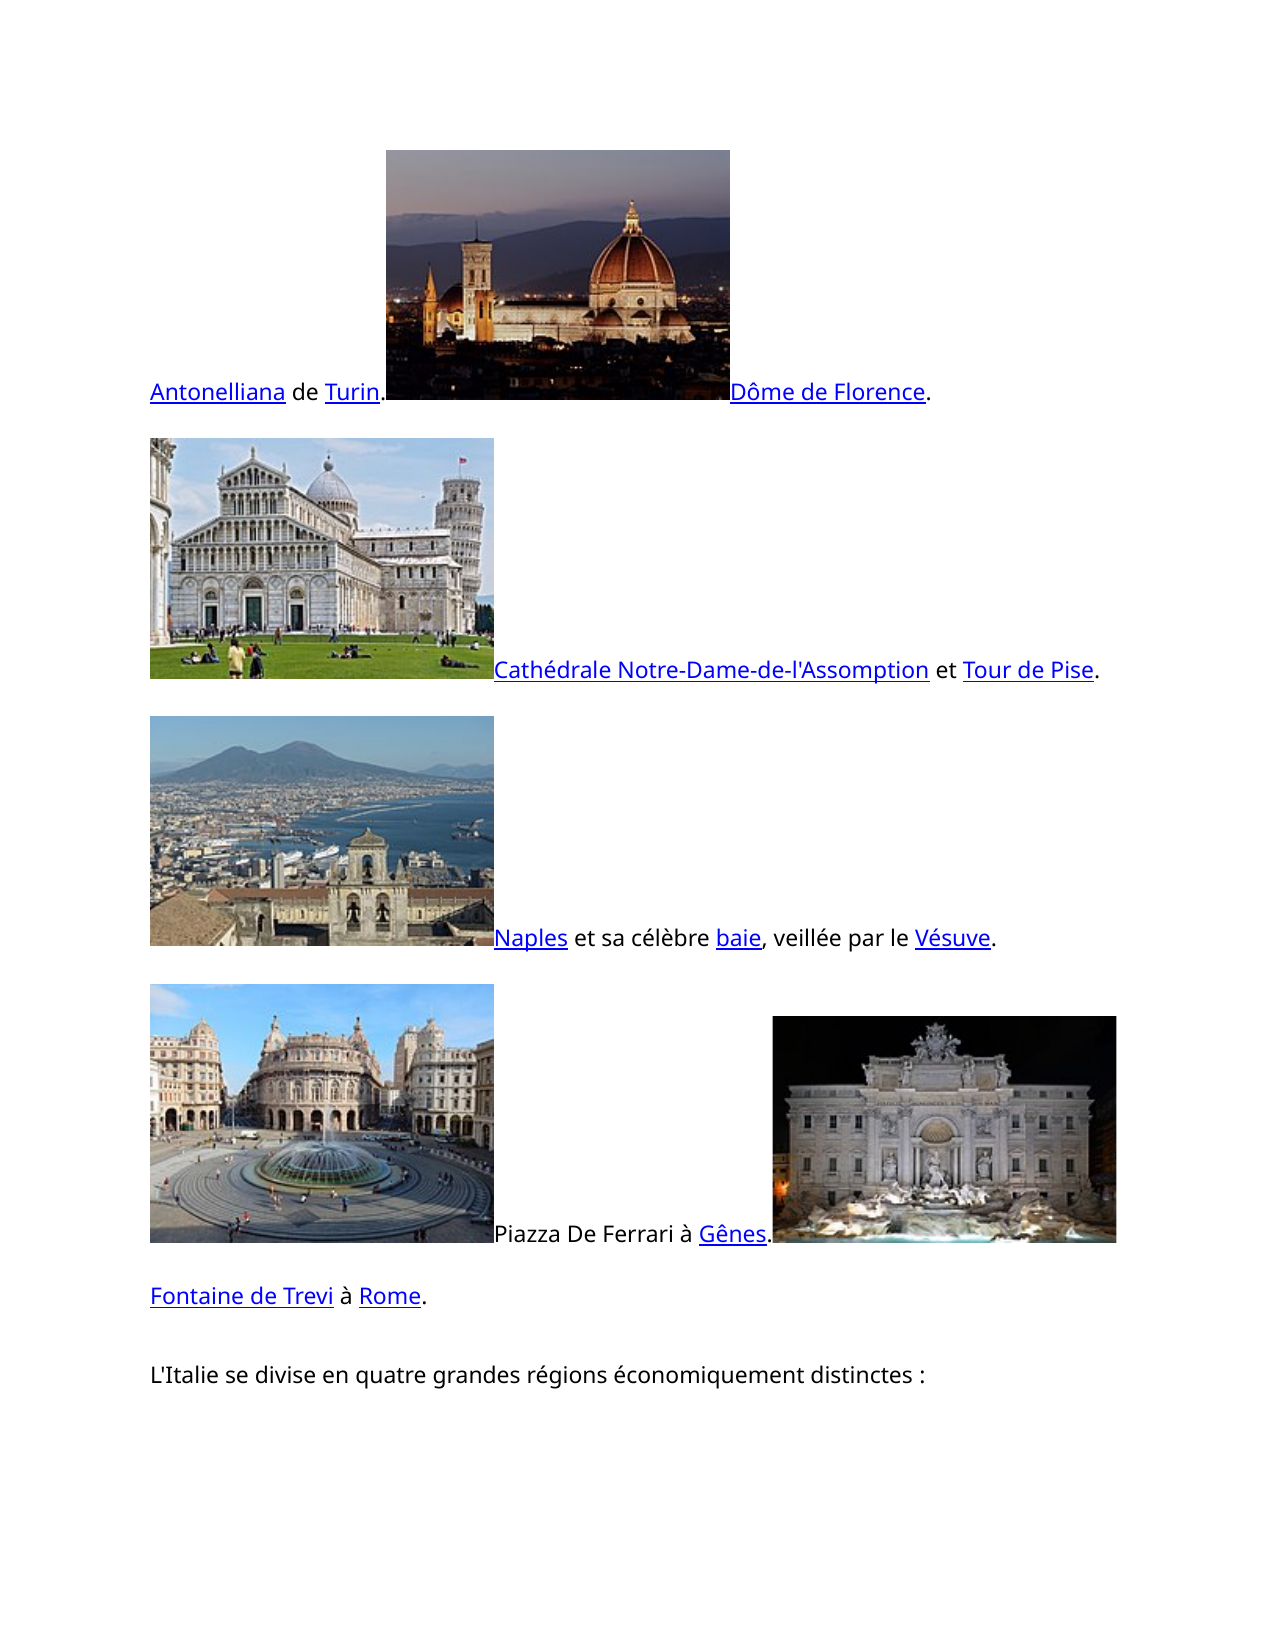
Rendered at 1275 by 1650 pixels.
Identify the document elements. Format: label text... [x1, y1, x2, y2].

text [150, 150, 1125, 1311]
picture [150, 716, 494, 946]
picture [150, 438, 494, 679]
picture [150, 984, 494, 1243]
picture [386, 150, 730, 400]
text L'Italie se divise en quatre grandes régions économiquement distinctes : [150, 1359, 1125, 1391]
picture [772, 1016, 1117, 1243]
